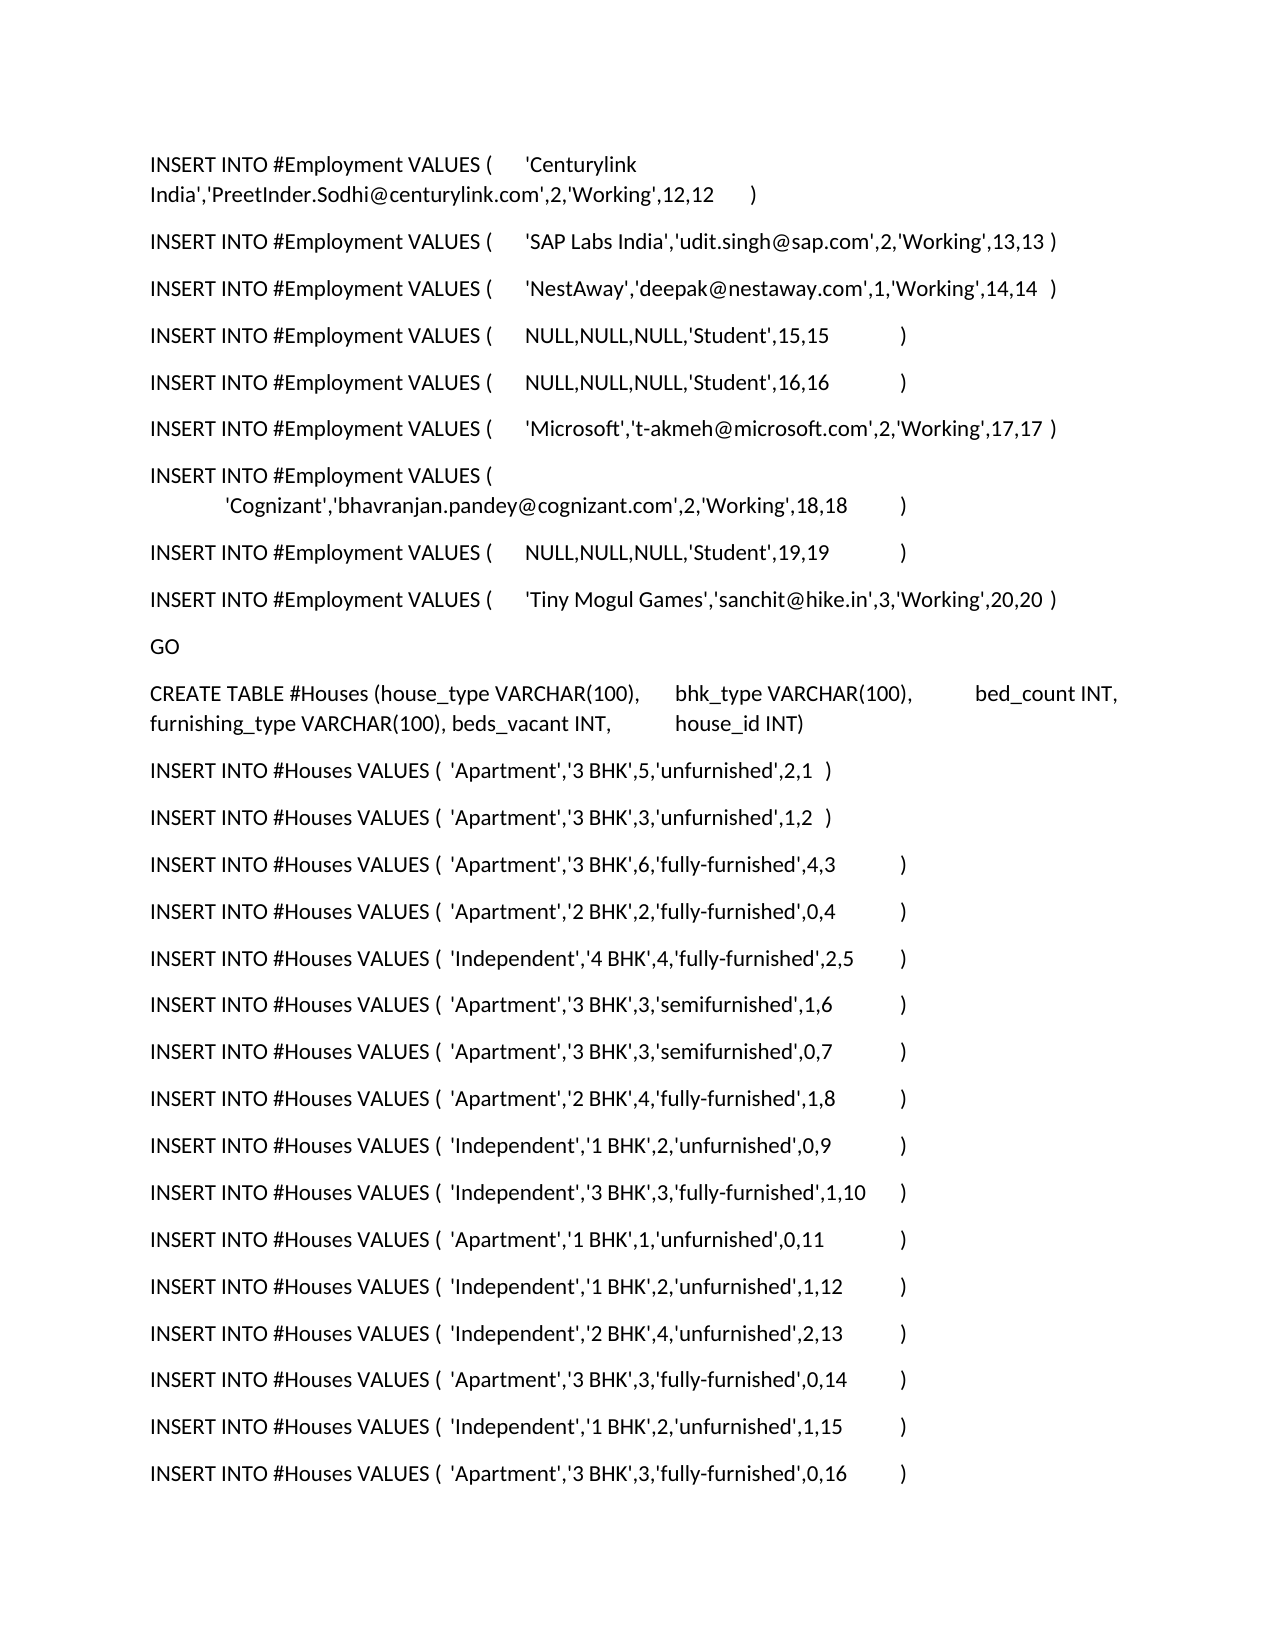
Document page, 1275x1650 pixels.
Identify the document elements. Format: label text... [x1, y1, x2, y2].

text INSERT INTO #Employment VALUES ( NULL,NULL,NULL,'Student',19,19 ) [150, 538, 1125, 567]
text INSERT INTO #Houses VALUES ( 'Apartment','3 BHK',5,'unfurnished',2,1 ) [150, 756, 1125, 784]
text INSERT INTO #Houses VALUES ( 'Independent','1 BHK',2,'unfurnished',0,9 ) [150, 1131, 1125, 1159]
text INSERT INTO #Houses VALUES ( 'Apartment','3 BHK',3,'unfurnished',1,2 ) [150, 803, 1125, 831]
text INSERT INTO #Houses VALUES ( 'Apartment','2 BHK',2,'fully-furnished',0,4 ) [150, 897, 1125, 925]
text GO [150, 632, 1125, 660]
text INSERT INTO #Employment VALUES ( 'NestAway','deepak@nestaway.com',1,'Working',14,14 ) [150, 274, 1125, 302]
text INSERT INTO #Houses VALUES ( 'Apartment','3 BHK',3,'semifurnished',0,7 ) [150, 1037, 1125, 1066]
text INSERT INTO #Employment VALUES ( 'Microsoft','t-akmeh@microsoft.com',2,'Working',17,17 ) [150, 414, 1125, 443]
text INSERT INTO #Houses VALUES ( 'Apartment','3 BHK',3,'semifurnished',1,6 ) [150, 991, 1125, 1019]
text INSERT INTO #Employment VALUES ( NULL,NULL,NULL,'Student',15,15 ) [150, 321, 1125, 349]
text INSERT INTO #Houses VALUES ( 'Independent','1 BHK',2,'unfurnished',1,15 ) [150, 1412, 1125, 1441]
text CREATE TABLE #Houses (house_type VARCHAR(100), bhk_type VARCHAR(100), bed_count INT, furnishing_type VARCHAR(100), beds_vacant INT, house_id INT) [150, 679, 1125, 737]
text INSERT INTO #Houses VALUES ( 'Apartment','3 BHK',3,'fully-furnished',0,14 ) [150, 1366, 1125, 1394]
text INSERT INTO #Employment VALUES ( 'Centurylink India','PreetInder.Sodhi@centurylink.com',2,'Working',12,12 ) [150, 150, 1125, 208]
text INSERT INTO #Houses VALUES ( 'Independent','1 BHK',2,'unfurnished',1,12 ) [150, 1272, 1125, 1300]
text INSERT INTO #Houses VALUES ( 'Apartment','2 BHK',4,'fully-furnished',1,8 ) [150, 1084, 1125, 1112]
text INSERT INTO #Houses VALUES ( 'Independent','2 BHK',4,'unfurnished',2,13 ) [150, 1319, 1125, 1347]
text INSERT INTO #Employment VALUES ( 'Cognizant','bhavranjan.pandey@cognizant.com',2,'Working',18,18 ) [150, 461, 1125, 520]
text INSERT INTO #Houses VALUES ( 'Apartment','1 BHK',1,'unfurnished',0,11 ) [150, 1225, 1125, 1253]
text INSERT INTO #Employment VALUES ( NULL,NULL,NULL,'Student',16,16 ) [150, 368, 1125, 396]
text INSERT INTO #Houses VALUES ( 'Independent','4 BHK',4,'fully-furnished',2,5 ) [150, 944, 1125, 972]
text INSERT INTO #Employment VALUES ( 'SAP Labs India','udit.singh@sap.com',2,'Working',13,13 ) [150, 227, 1125, 255]
text INSERT INTO #Employment VALUES ( 'Tiny Mogul Games','sanchit@hike.in',3,'Working',20,20 ) [150, 585, 1125, 613]
text INSERT INTO #Houses VALUES ( 'Apartment','3 BHK',3,'fully-furnished',0,16 ) [150, 1459, 1125, 1487]
text INSERT INTO #Houses VALUES ( 'Independent','3 BHK',3,'fully-furnished',1,10 ) [150, 1178, 1125, 1206]
text INSERT INTO #Houses VALUES ( 'Apartment','3 BHK',6,'fully-furnished',4,3 ) [150, 850, 1125, 878]
